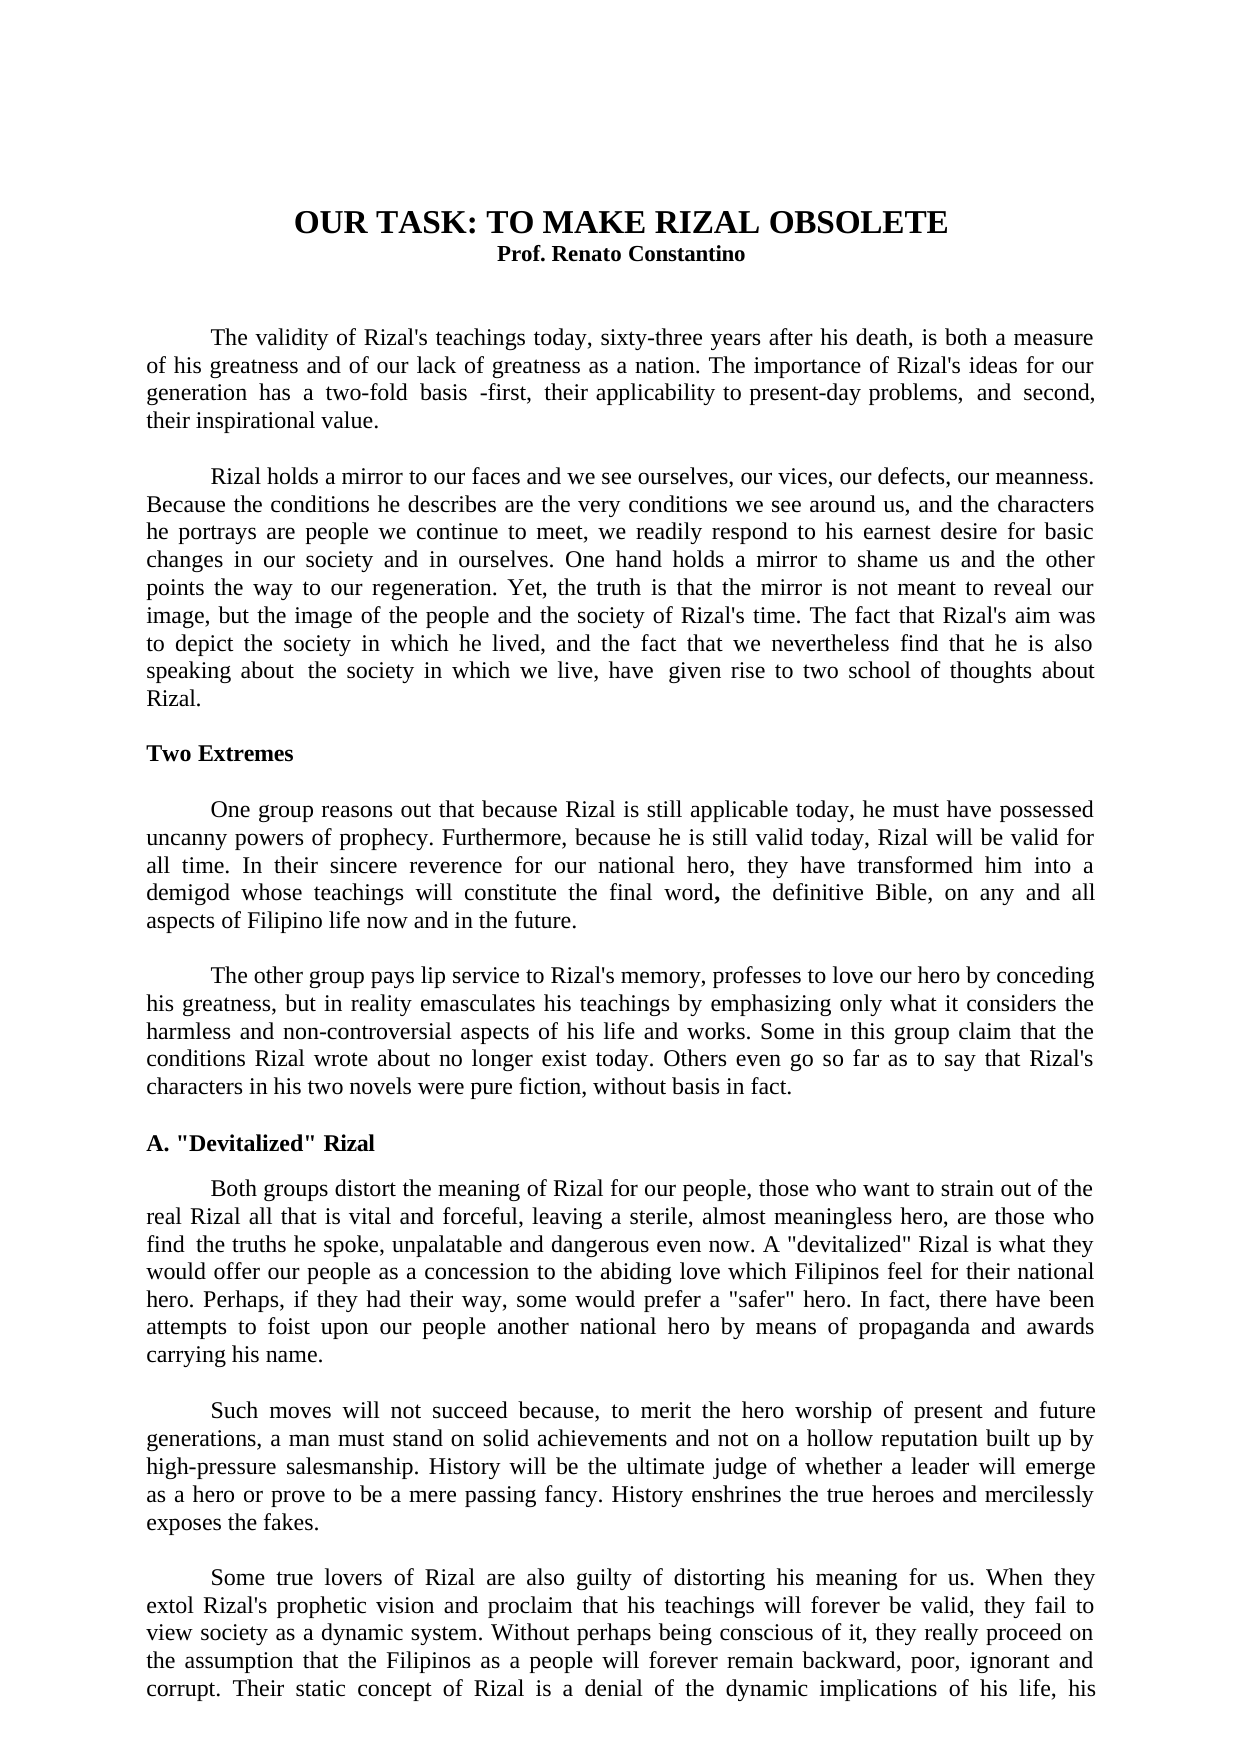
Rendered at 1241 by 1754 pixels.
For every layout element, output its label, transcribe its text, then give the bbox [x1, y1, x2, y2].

text Such moves will not succeed because, to merit the hero worship of present and future generations, a man must stand on solid achievements and not on a hollow reputation built up by high-pressure salesmanship. History will be the ultimate judge of whether a leader will emerge as a hero or prove to be a mere passing fancy. History enshrines the true heroes and mercilessly exposes the fakes. [146, 1397, 1096, 1535]
text The validity of Rizal's teachings today, sixty-three years after his death, is both a measure of his greatness and of our lack of greatness as a nation. The importance of Rizal's ideas for our generation has a two-fold basis -first, their applicability to present-day problems, and second, their inspirational value. [146, 323, 1096, 434]
subtitle Two Extremes [146, 739, 1107, 767]
text The other group pays lip service to Rizal's memory, professes to love our hero by conceding his greatness, but in reality emasculates his teachings by emphasizing only what it considers the harmless and non-controversial aspects of his life and works. Some in this group claim that the conditions Rizal wrote about no longer exist today. Others even go so far as to say that Rizal's characters in his two novels were pure fiction, without basis in fact. [146, 962, 1096, 1099]
subtitle A. "Devitalized" Rizal [146, 1129, 1107, 1156]
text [146, 1563, 1096, 1701]
text Rizal holds a mirror to our faces and we see ourselves, our vices, our defects, our meanness. Because the conditions he describes are the very conditions we see around us, and the characters he portrays are people we continue to meet, we readily respond to his earnest desire for basic changes in our society and in ourselves. One hand holds a mirror to shame us and the other points the way to our regeneration. Yet, the truth is that the mirror is not meant to reveal our image, but the image of the people and the society of Rizal's time. The fact that Rizal's aim was to depict the society in which he lived, and the fact that we nevertheless find that he is also speaking about the society in which we live, have given rise to two school of thoughts about Rizal. [146, 462, 1096, 712]
text OUR TASK: TO MAKE RIZAL OBSOLETE [135, 202, 1107, 240]
text Prof. Renato Constantino [135, 240, 1107, 267]
text Both groups distort the meaning of Rizal for our people, those who want to strain out of the real Rizal all that is vital and forceful, leaving a sterile, almost meaningless hero, are those who find the truths he spoke, unpalatable and dangerous even now. A "devitalized" Rizal is what they would offer our people as a concession to the abiding love which Filipinos feel for their national hero. Perhaps, if they had their way, some would prefer a "safer" hero. In fact, there have been attempts to foist upon our people another national hero by means of propaganda and awards carrying his name. [146, 1174, 1096, 1368]
text One group reasons out that because Rizal is still applicable today, he must have possessed uncanny powers of prophecy. Furthermore, because he is still valid today, Rizal will be valid for all time. In their sincere reverence for our national hero, they have transformed him into a demigod whose teachings will constitute the final word, the definitive Bible, on any and all aspects of Filipino life now and in the future. [146, 795, 1096, 934]
